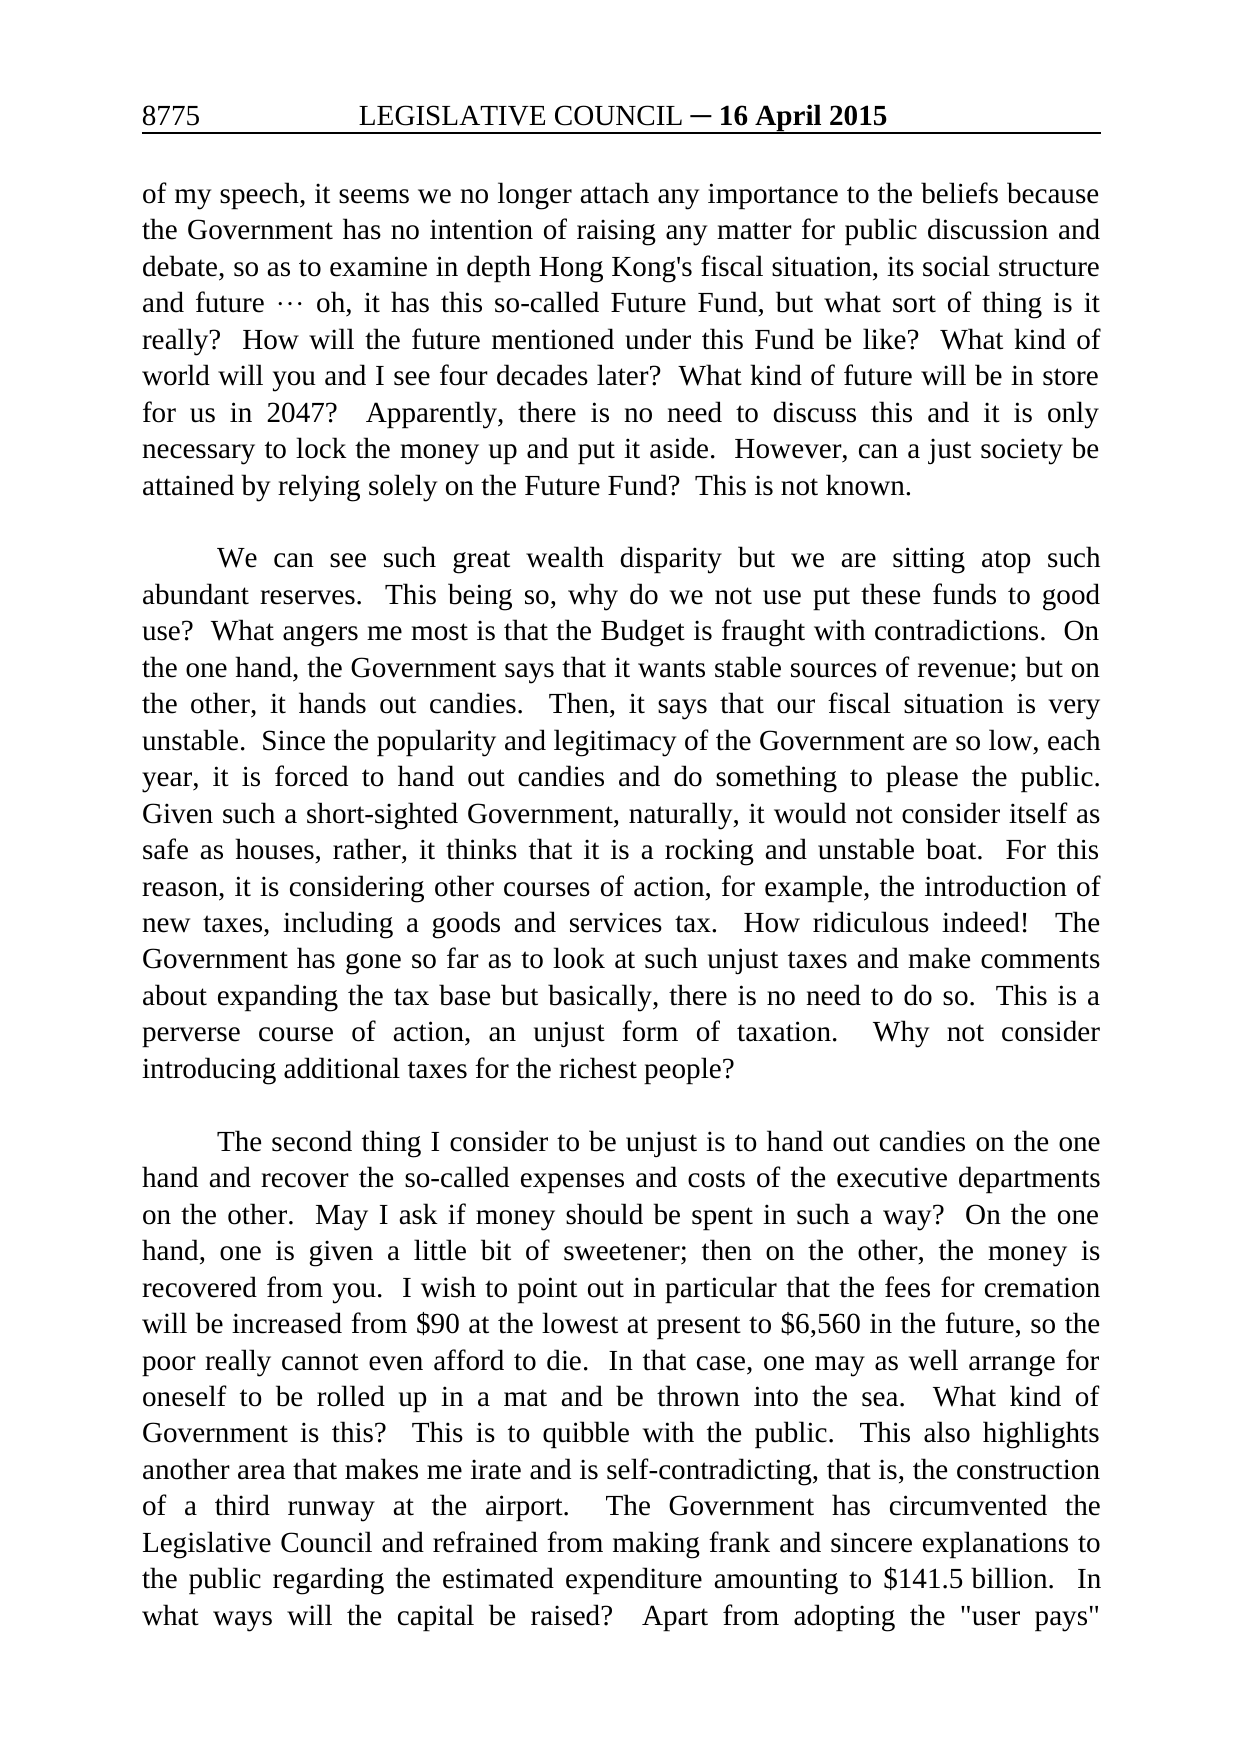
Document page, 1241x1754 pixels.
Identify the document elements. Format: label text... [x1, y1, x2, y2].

text We can see such great wealth disparity but we are sitting atop such abundant reserves. This being so, why do we not use put these funds to good use? What angers me most is that the Budget is fraught with contradictions. On the one hand, the Government says that it wants stable sources of revenue; but on the other, it hands out candies. Then, it says that our fiscal situation is very unstable. Since the popularity and legitimacy of the Government are so low, each year, it is forced to hand out candies and do something to please the public. Given such a short-sighted Government, naturally, it would not consider itself as safe as houses, rather, it thinks that it is a rocking and unstable boat. For this reason, it is considering other courses of action, for example, the introduction of new taxes, including a goods and services tax. How ridiculous indeed! The Government has gone so far as to look at such unjust taxes and make comments about expanding the tax base but basically, there is no need to do so. This is a perverse course of action, an unjust form of taxation. Why not consider introducing additional taxes for the richest people? [142, 538, 1101, 1084]
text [142, 1121, 1101, 1631]
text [142, 173, 1101, 501]
